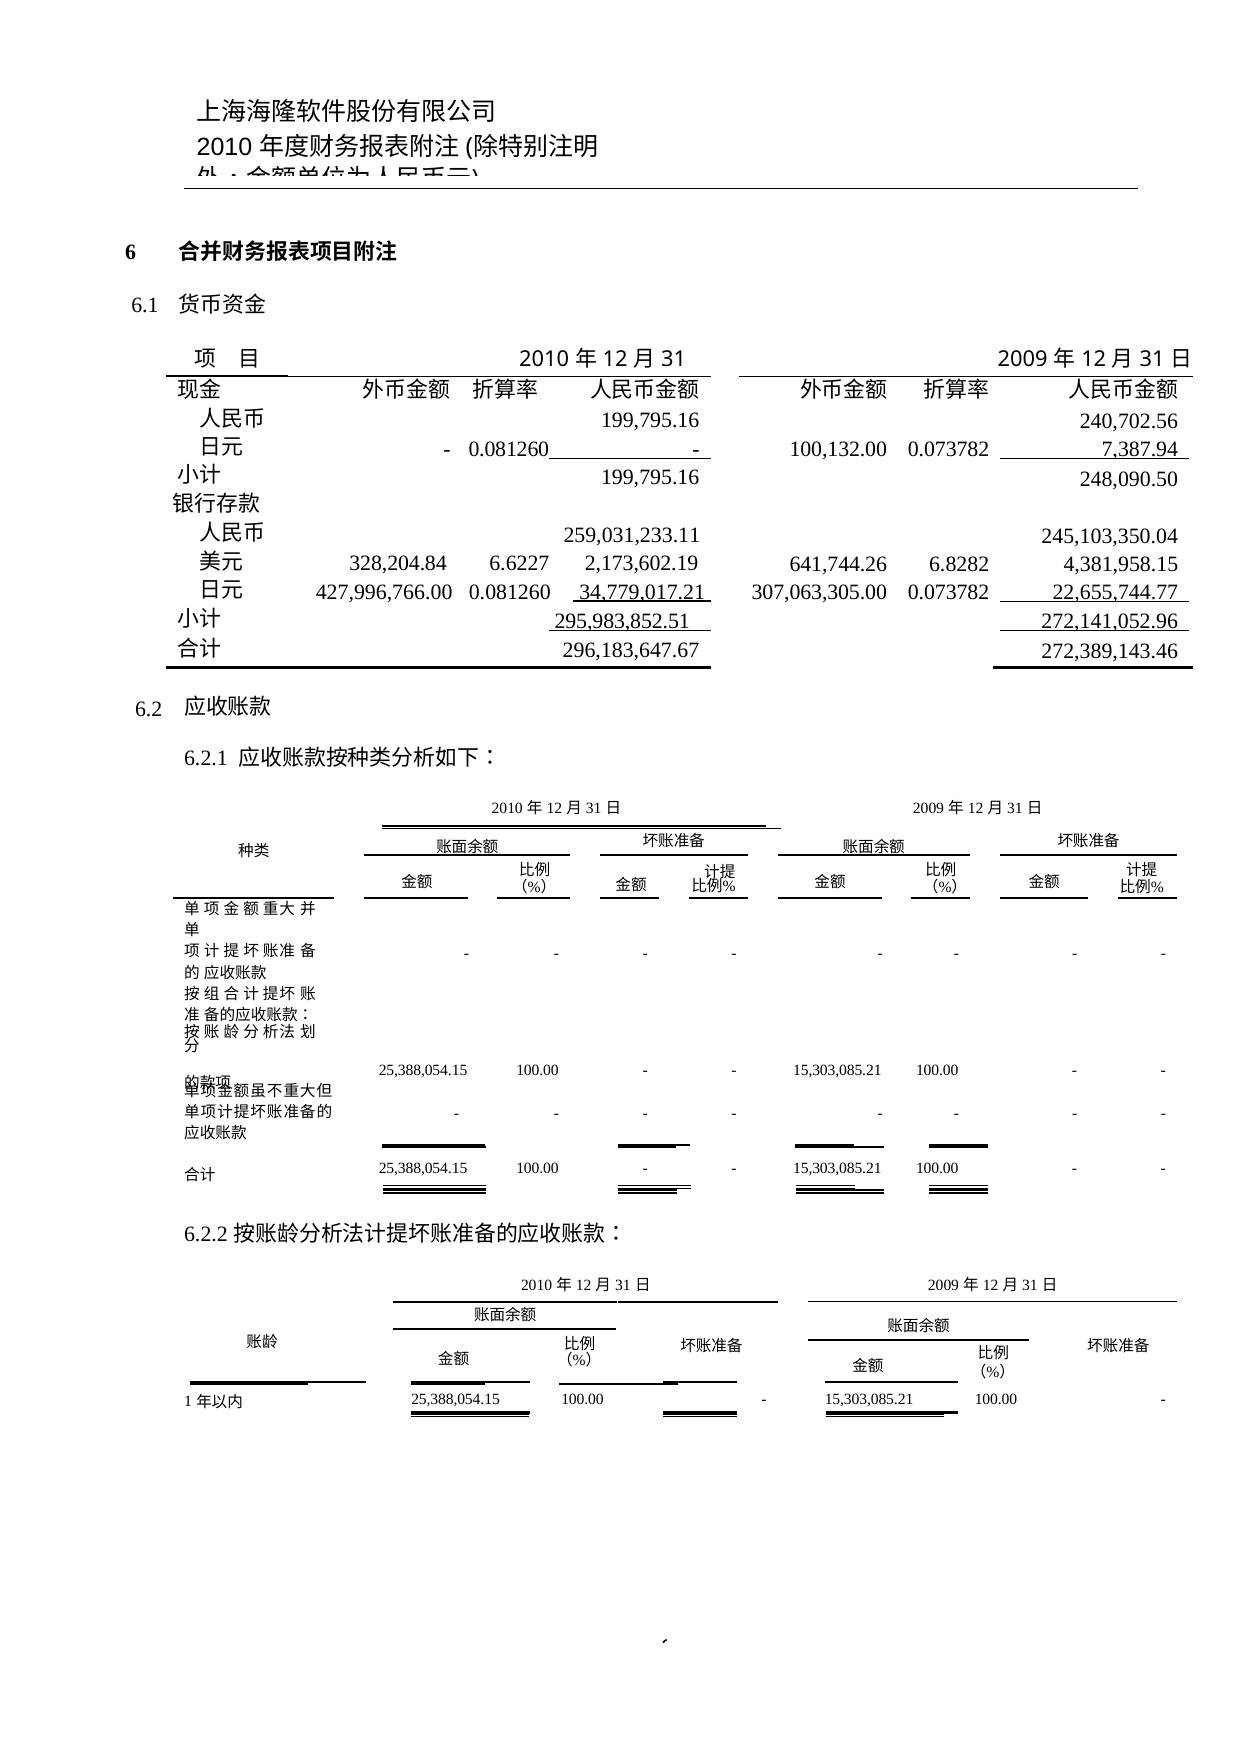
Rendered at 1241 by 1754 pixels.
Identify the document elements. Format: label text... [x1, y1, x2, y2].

text （%） [328, 879, 556, 896]
text 坏账准备 [680, 1335, 744, 1356]
text 金额 计提 比例% [613, 860, 735, 896]
text 账面余额 [887, 1315, 1015, 1336]
text - - - - - - - - [454, 1104, 1205, 1122]
text 账面余额 [110, 1305, 536, 1324]
text 金额 比例 [814, 858, 967, 879]
text 金额 比例 [747, 1338, 1008, 1364]
text 按 账 龄 分 析法 划 分 [184, 1025, 325, 1055]
text 单项计提坏账准备的 应收账款 [184, 1101, 336, 1143]
text 单 项 金 额 重大 并 单 [184, 898, 325, 940]
text 账龄 金额 比例 [110, 1324, 595, 1353]
text 2010 年 12 月 31 日 2009 年 12 月 31 日 [521, 1273, 1205, 1294]
text 的款项 25,388,054.15 100.00 - - 15,303,085.21 100.00 - - [184, 1055, 1205, 1081]
text 6.2.2 按账龄分析法计提坏账准备的应收账款： [184, 1218, 1205, 1248]
text 项 计 提 坏 账准 备 的 应收账款 [184, 940, 325, 983]
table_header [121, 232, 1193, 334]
text 账面余额 坏账准备 账面余额 坏账准备 [436, 829, 1205, 851]
text 比例% [1119, 879, 1205, 896]
text （%） [747, 1364, 1015, 1380]
text 合计 25,388,054.15 100.00 - - 15,303,085.21 100.00 - - [184, 1157, 1205, 1185]
text （%） [110, 1353, 601, 1369]
text 金额 计提 [1028, 858, 1205, 879]
text 1 年以内 25,388,054.15 100.00 - 15,303,085.21 100.00 - [184, 1388, 1205, 1412]
text 按 组 合 计 提坏 账 准 备的应收账款： [184, 983, 325, 1025]
text 坏账准备 [1087, 1335, 1205, 1356]
text 2010 年 12 月 31 日 2009 年 12 月 31 日 [491, 797, 1205, 818]
text - - - - - - - - [464, 943, 1205, 961]
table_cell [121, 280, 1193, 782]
text （%） [741, 879, 967, 896]
text 单项金额虽不重大但 [184, 1081, 1205, 1101]
text 金额 比例 [328, 858, 550, 879]
